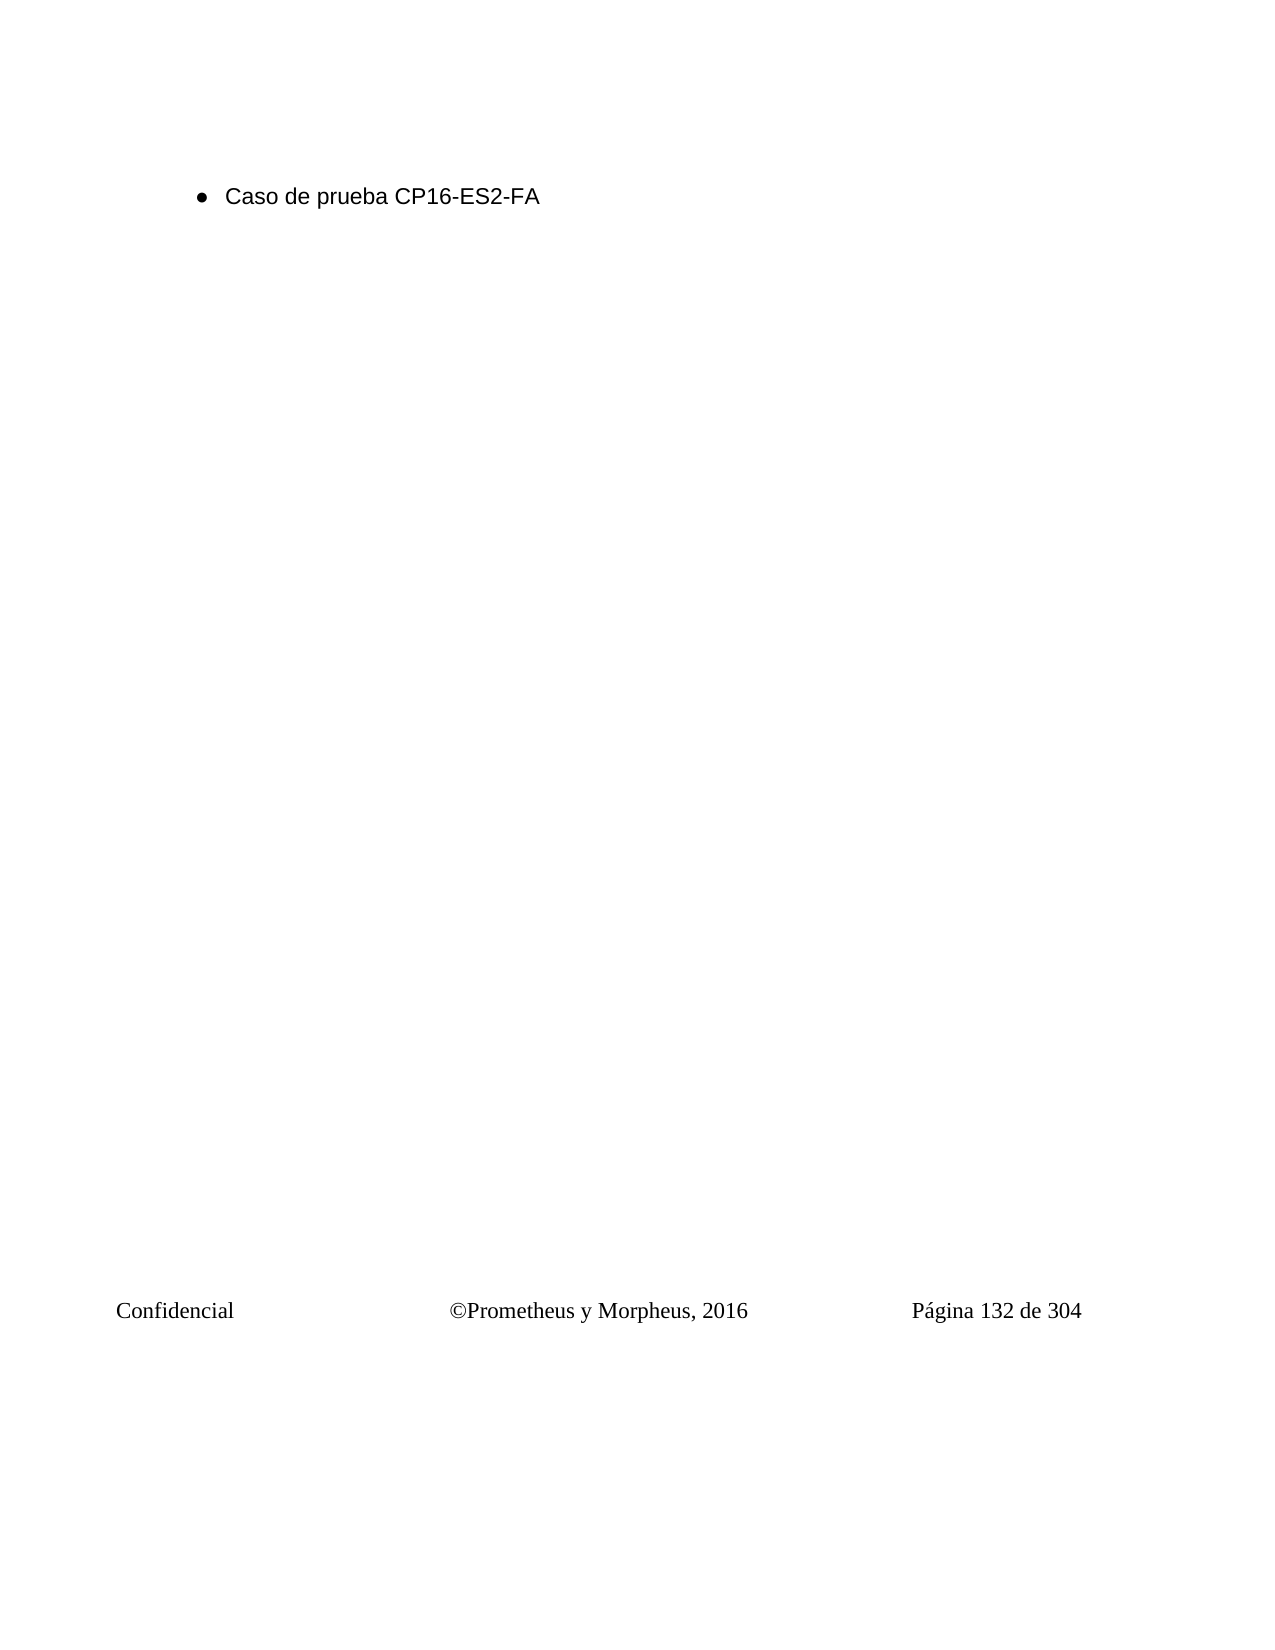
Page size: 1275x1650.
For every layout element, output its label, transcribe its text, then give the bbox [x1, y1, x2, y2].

subtitle Caso de prueba CP16-ES2-FA [195, 183, 1125, 209]
